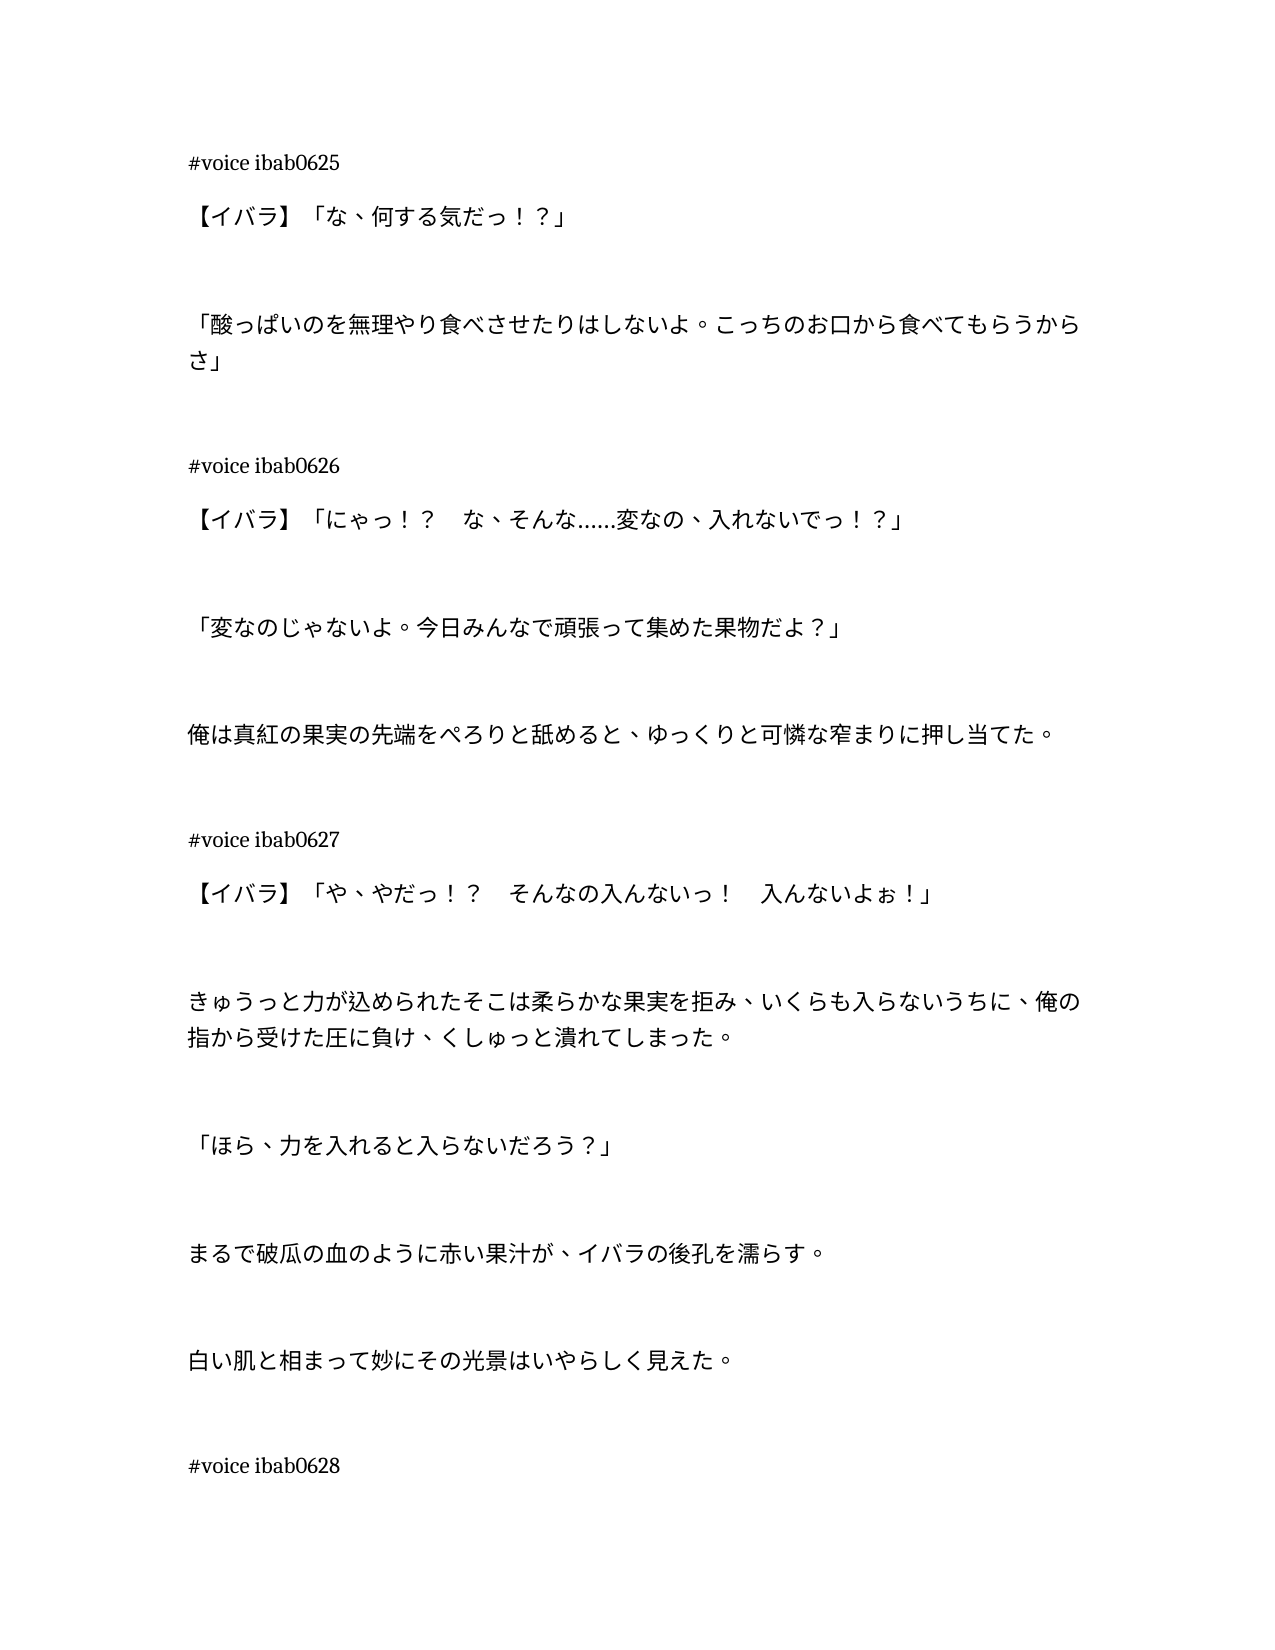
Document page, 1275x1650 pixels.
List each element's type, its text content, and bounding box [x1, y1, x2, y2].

text #voice ibab0626 [187, 453, 1087, 479]
text 「変なのじゃないよ。今日みんなで頑張って集めた果物だよ？」 [187, 611, 1087, 643]
text #voice ibab0627 [187, 827, 1087, 853]
text きゅうっと力が込められたそこは柔らかな果実を拒み、いくらも入らないうちに、俺の指から受けた圧に負け、くしゅっと潰れてしまった。 [187, 986, 1087, 1053]
text まるで破瓜の血のように赤い果汁が、イバラの後孔を濡らす。 [187, 1237, 1087, 1269]
text 【イバラ】「な、何する気だっ！？」 [187, 201, 1087, 232]
text 白い肌と相まって妙にその光景はいやらしく見えた。 [187, 1345, 1087, 1377]
text 【イバラ】「にゃっ！？ な、そんな……変なの、入れないでっ！？」 [187, 504, 1087, 535]
text #voice ibab0625 [187, 150, 1087, 176]
text 【イバラ】「や、やだっ！？ そんなの入んないっ！ 入んないよぉ！」 [187, 878, 1087, 909]
text 「ほら、力を入れると入らないだろう？」 [187, 1130, 1087, 1161]
text #voice ibab0628 [187, 1453, 1087, 1479]
text 「酸っぱいのを無理やり食べさせたりはしないよ。こっちのお口から食べてもらうからさ」 [187, 309, 1087, 376]
text 俺は真紅の果実の先端をぺろりと舐めると、ゆっくりと可憐な窄まりに押し当てた。 [187, 719, 1087, 751]
